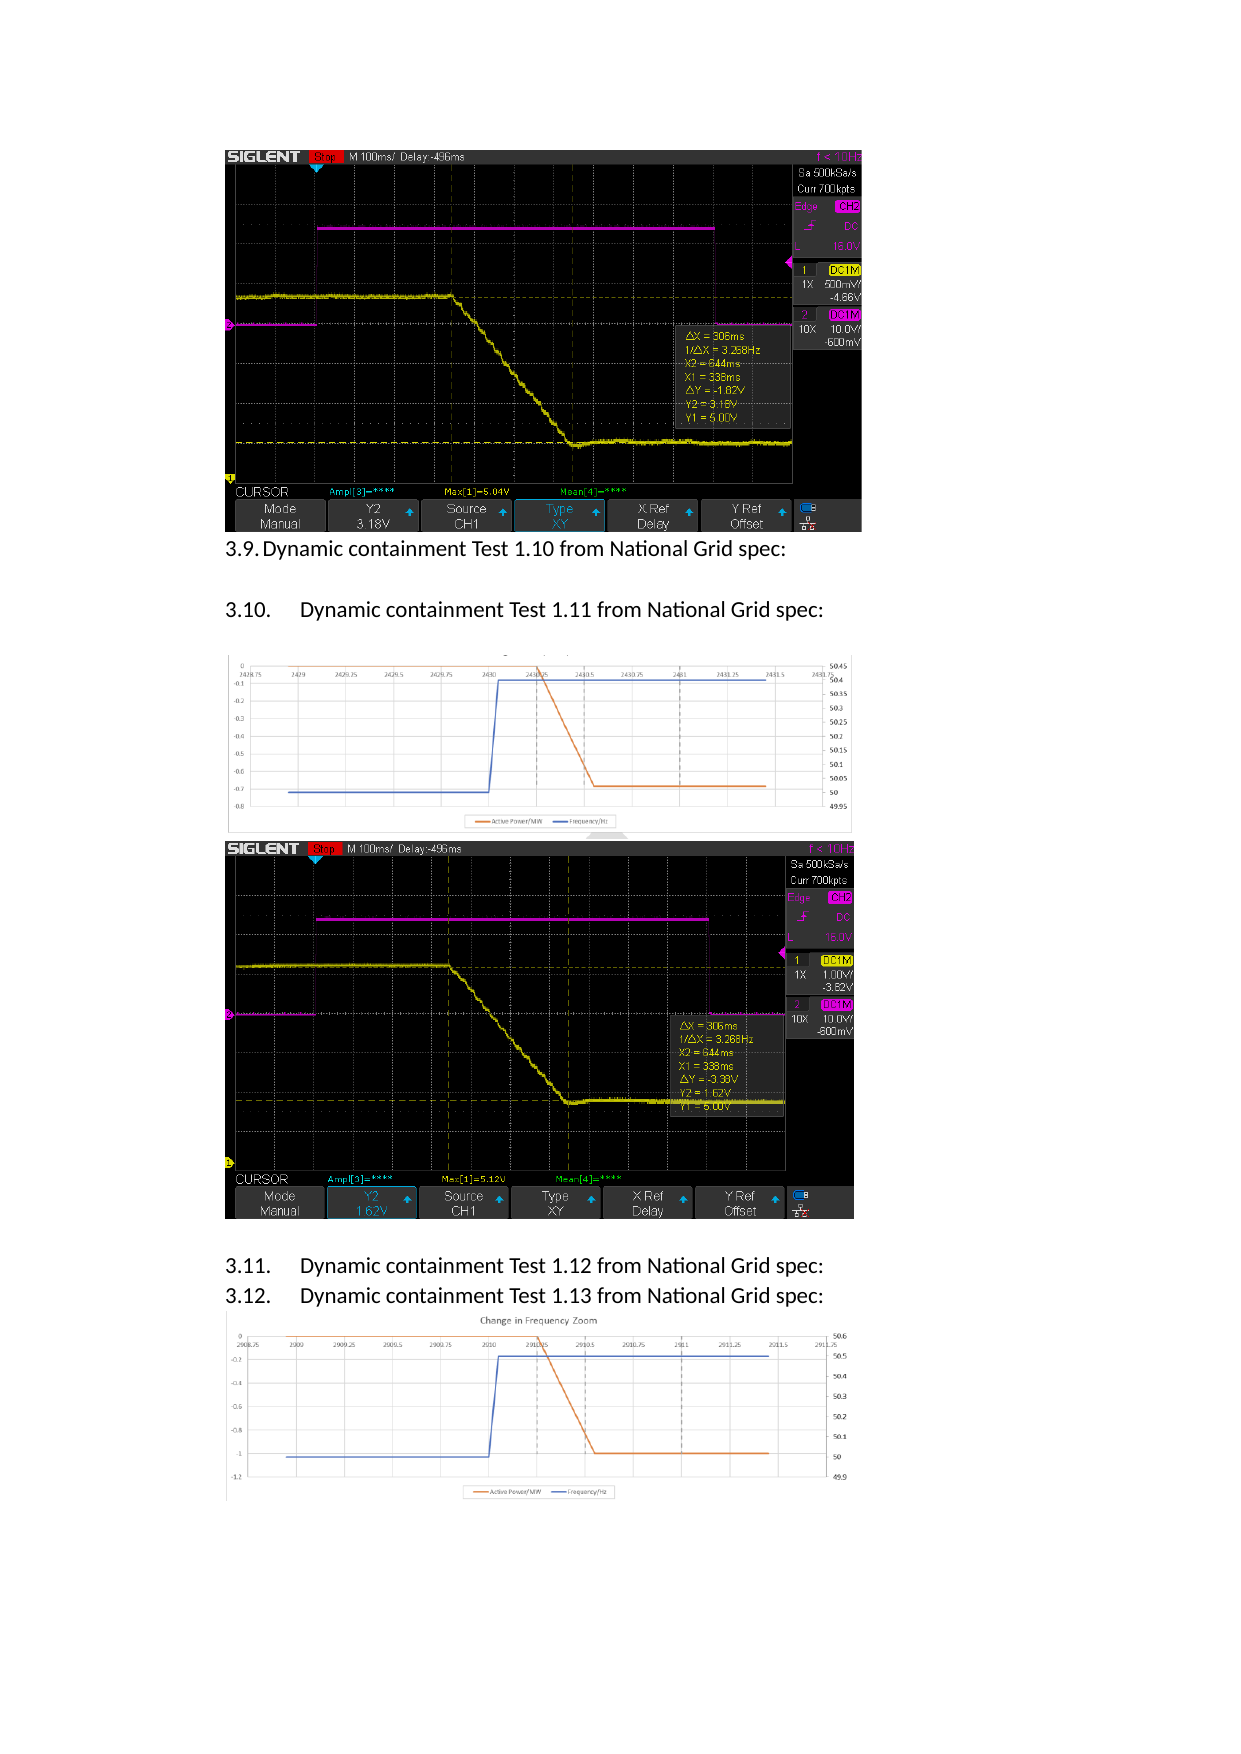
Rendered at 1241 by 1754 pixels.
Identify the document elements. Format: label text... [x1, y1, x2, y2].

picture [225, 1311, 849, 1501]
list Dynamic containment Test 1.11 from National Grid spec: [225, 595, 1090, 623]
picture [225, 655, 861, 839]
list Dynamic containment Test 1.12 from National Grid spec: [225, 1251, 1090, 1279]
list Dynamic containment Test 1.10 from National Grid spec: [225, 534, 1090, 562]
picture [225, 841, 854, 1219]
picture [225, 150, 862, 532]
list Dynamic containment Test 1.13 from National Grid spec: [225, 1281, 1090, 1309]
